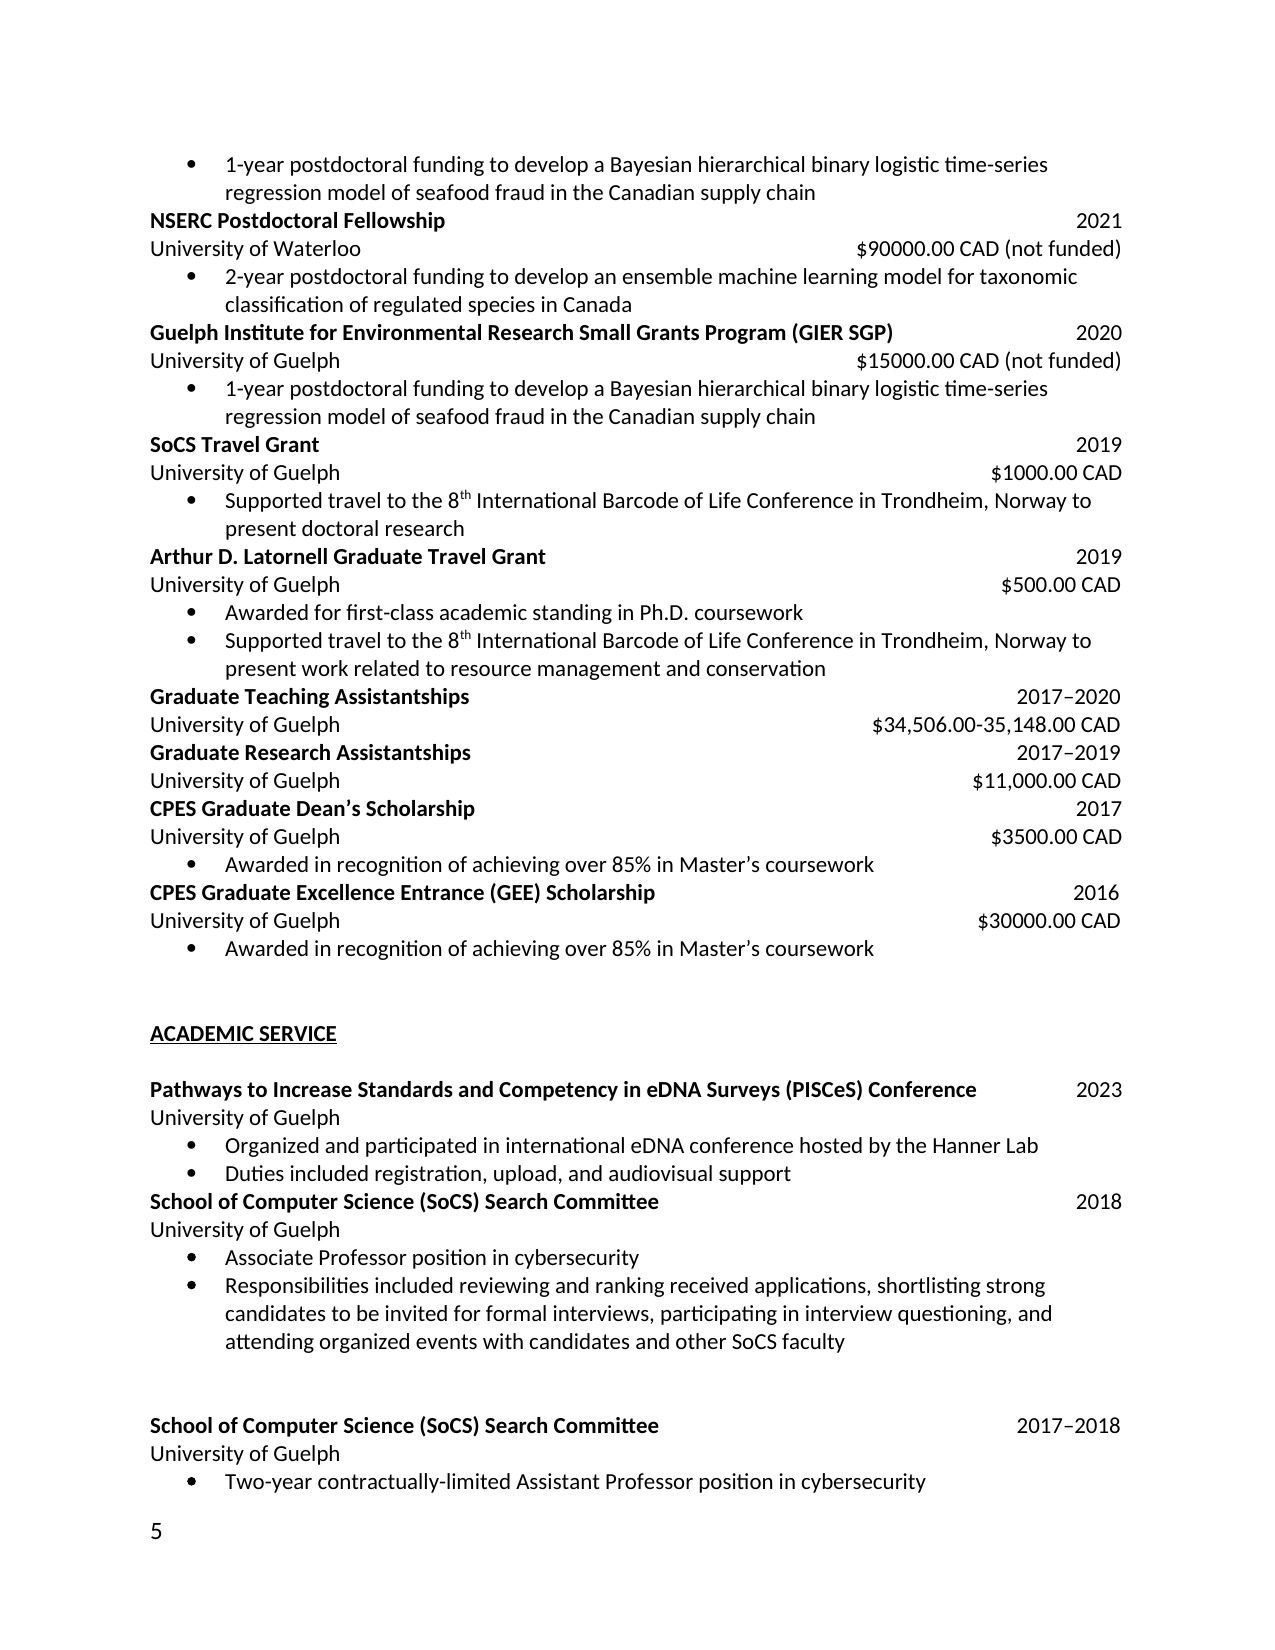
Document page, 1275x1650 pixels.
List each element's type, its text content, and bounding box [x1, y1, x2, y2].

text Pathways to Increase Standards and Competency in eDNA Surveys (PISCeS) Conference 2023 [150, 1075, 1125, 1103]
text NSERC Postdoctoral Fellowship 2021 [150, 206, 1125, 234]
list Responsibilities included reviewing and ranking received applications, shortlisting strong candidates to be invited for formal interviews, participating in interview questioning, and attending organized events with candidates and other SoCS faculty [187, 1271, 1125, 1355]
list Supported travel to the 8th International Barcode of Life Conference in Trondheim, Norway to present work related to resource management and conservation [187, 626, 1125, 682]
list Awarded in recognition of achieving over 85% in Master’s coursework [187, 934, 1125, 963]
list 1-year postdoctoral funding to develop a Bayesian hierarchical binary logistic time-series regression model of seafood fraud in the Canadian supply chain [187, 374, 1125, 430]
text CPES Graduate Excellence Entrance (GEE) Scholarship 2016 [150, 878, 1125, 907]
text University of Waterloo $90000.00 CAD (not funded) [150, 234, 1125, 262]
text University of Guelph $1000.00 CAD [150, 458, 1125, 486]
text University of Guelph [150, 1103, 1125, 1131]
text University of Guelph $3500.00 CAD [150, 822, 1125, 851]
list Duties included registration, upload, and audiovisual support [187, 1159, 1125, 1187]
text University of Guelph $500.00 CAD [150, 570, 1125, 598]
text School of Computer Science (SoCS) Search Committee 2018 [150, 1187, 1125, 1215]
text Arthur D. Latornell Graduate Travel Grant 2019 [150, 542, 1125, 570]
text Graduate Research Assistantships 2017–2019 [150, 738, 1125, 766]
list Two-year contractually-limited Assistant Professor position in cybersecurity [187, 1467, 1125, 1495]
list Associate Professor position in cybersecurity [187, 1243, 1125, 1271]
text ACADEMIC SERVICE [150, 1019, 1125, 1047]
list Organized and participated in international eDNA conference hosted by the Hanner Lab [187, 1131, 1125, 1159]
text University of Guelph $15000.00 CAD (not funded) [150, 346, 1125, 374]
text University of Guelph $11,000.00 CAD [150, 766, 1125, 794]
text University of Guelph $34,506.00-35,148.00 CAD [150, 710, 1125, 738]
list 1-year postdoctoral funding to develop a Bayesian hierarchical binary logistic time-series regression model of seafood fraud in the Canadian supply chain [187, 150, 1125, 206]
text University of Guelph [150, 1439, 1125, 1467]
text University of Guelph $30000.00 CAD [150, 907, 1125, 934]
list Awarded in recognition of achieving over 85% in Master’s coursework [187, 851, 1125, 878]
list Awarded for first-class academic standing in Ph.D. coursework [187, 598, 1125, 626]
text School of Computer Science (SoCS) Search Committee 2017–2018 [150, 1411, 1125, 1439]
text SoCS Travel Grant 2019 [150, 430, 1125, 458]
list 2-year postdoctoral funding to develop an ensemble machine learning model for taxonomic classification of regulated species in Canada [187, 262, 1125, 318]
list Supported travel to the 8th International Barcode of Life Conference in Trondheim, Norway to present doctoral research [187, 486, 1125, 542]
text Graduate Teaching Assistantships 2017–2020 [150, 682, 1125, 710]
text CPES Graduate Dean’s Scholarship 2017 [150, 794, 1125, 822]
text University of Guelph [150, 1215, 1125, 1243]
text Guelph Institute for Environmental Research Small Grants Program (GIER SGP) 2020 [150, 318, 1125, 346]
